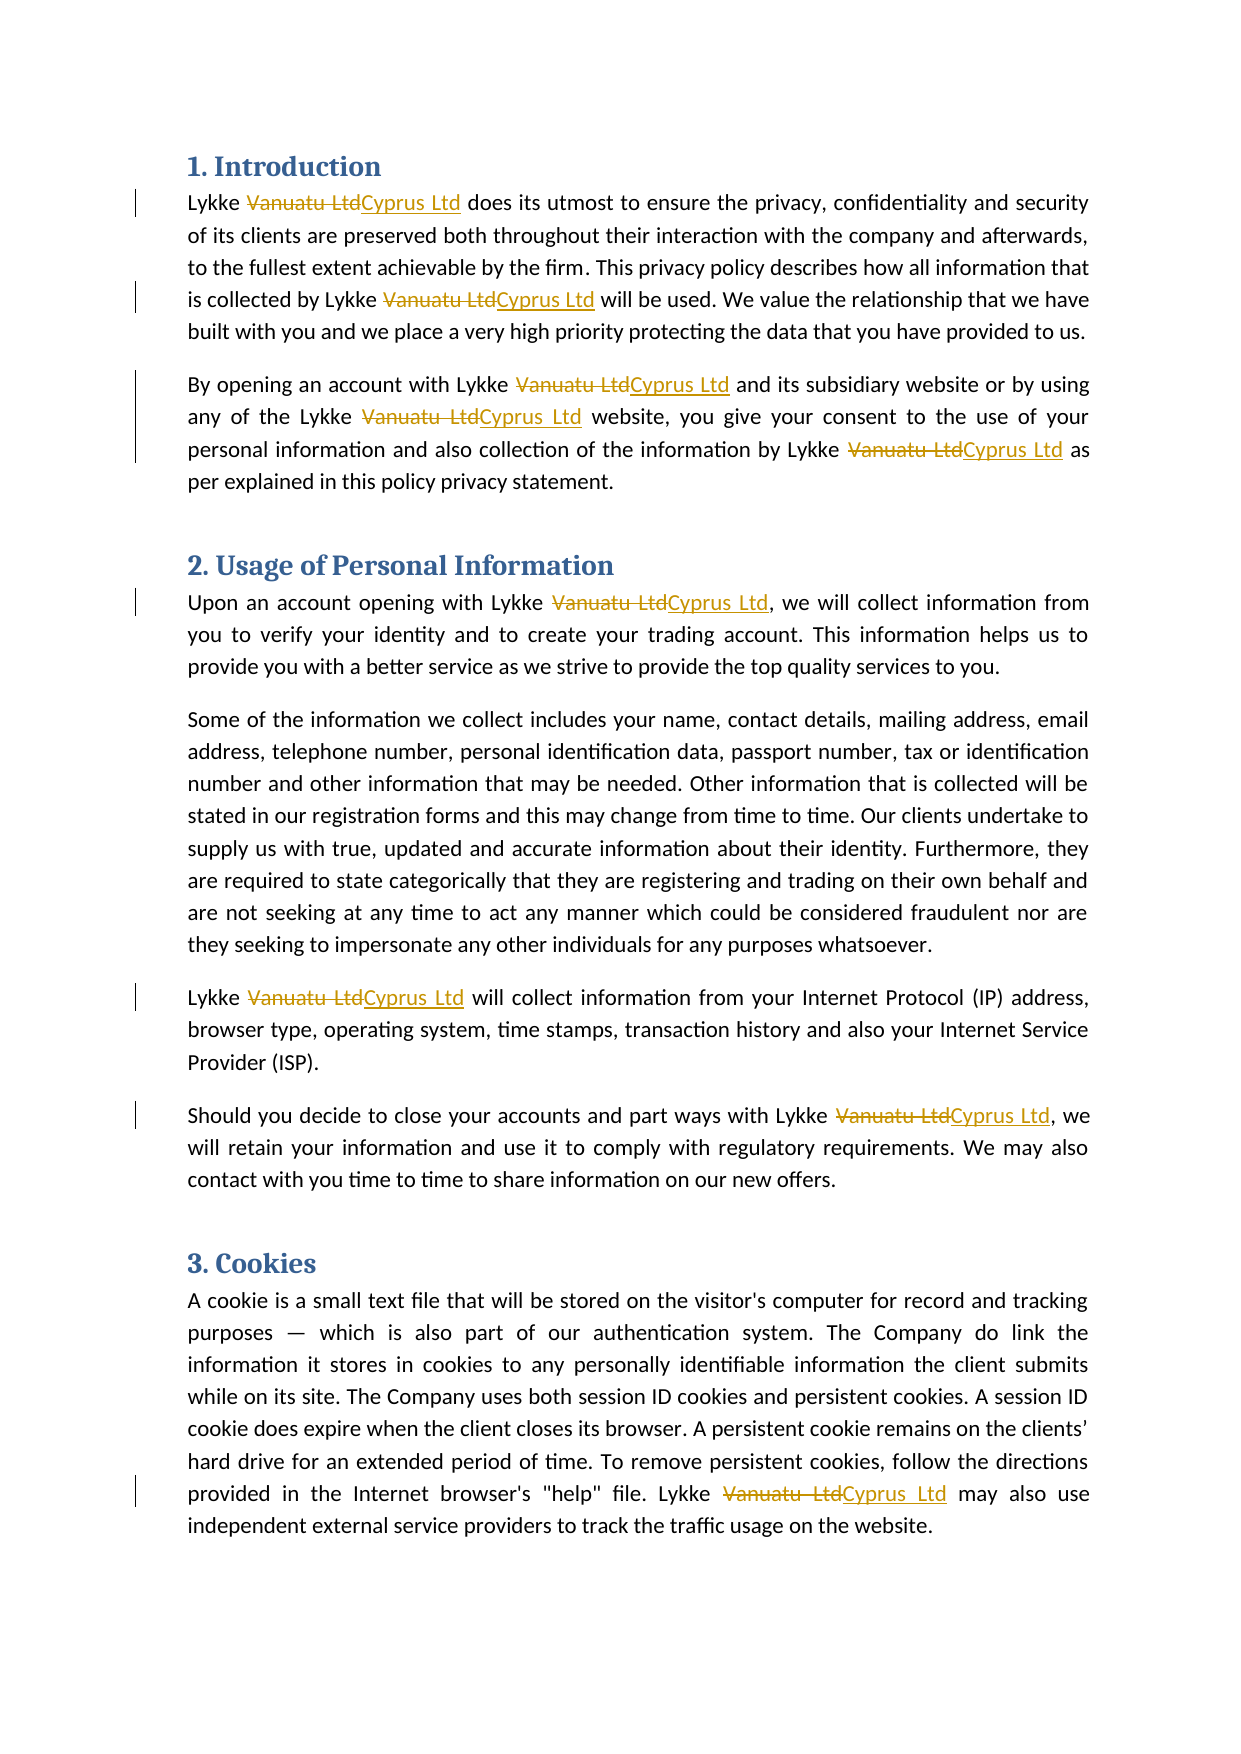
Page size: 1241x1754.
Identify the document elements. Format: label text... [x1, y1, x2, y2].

text Lykke will collect information from your Internet Protocol (IP) address, browser type, operating system, time stamps, transaction history and also your Internet Service Provider (ISP). [187, 983, 1090, 1076]
text Lykke does its utmost to ensure the privacy, confidentiality and security of its clients are preserved both throughout their interaction with the company and afterwards, to the fullest extent achievable by the firm. This privacy policy describes how all information that is collected by Lykke will be used. We value the relationship that we have built with you and we place a very high priority protecting the data that you have provided to us. [187, 188, 1090, 345]
text Some of the information we collect includes your name, contact details, mailing address, email address, telephone number, personal identification data, passport number, tax or identification number and other information that may be needed. Other information that is collected will be stated in our registration forms and this may change from time to time. Our clients undertake to supply us with true, updated and accurate information about their identity. Furthermore, they are required to state categorically that they are registering and trading on their own behalf and are not seeking at any time to act any manner which could be considered fraudulent nor are they seeking to impersonate any other individuals for any purposes whatsoever. [187, 705, 1090, 958]
subtitle Cookies [187, 1247, 1090, 1281]
subtitle Introduction [187, 150, 1090, 183]
subtitle Usage of Personal Information [187, 549, 1090, 583]
text By opening an account with Lykke and its subsidiary website or by using any of the Lykke website, you give your consent to the use of your personal information and also collection of the information by Lykke as per explained in this policy privacy statement. [187, 370, 1090, 495]
text A cookie is a small text file that will be stored on the visitor's computer for record and tracking purposes — which is also part of our authentication system. The Company do link the information it stores in cookies to any personally identifiable information the client submits while on its site. The Company uses both session ID cookies and persistent cookies. A session ID cookie does expire when the client closes its browser. A persistent cookie remains on the clients’ hard drive for an extended period of time. To remove persistent cookies, follow the directions provided in the Internet browser's "help" file. Lykke may also use independent external service providers to track the traffic usage on the website. [187, 1286, 1090, 1539]
text Should you decide to close your accounts and part ways with Lykke , we will retain your information and use it to comply with regulatory requirements. We may also contact with you time to time to share information on our new offers. [187, 1101, 1090, 1193]
text Upon an account opening with Lykke , we will collect information from you to verify your identity and to create your trading account. This information helps us to provide you with a better service as we strive to provide the top quality services to you. [187, 588, 1090, 680]
